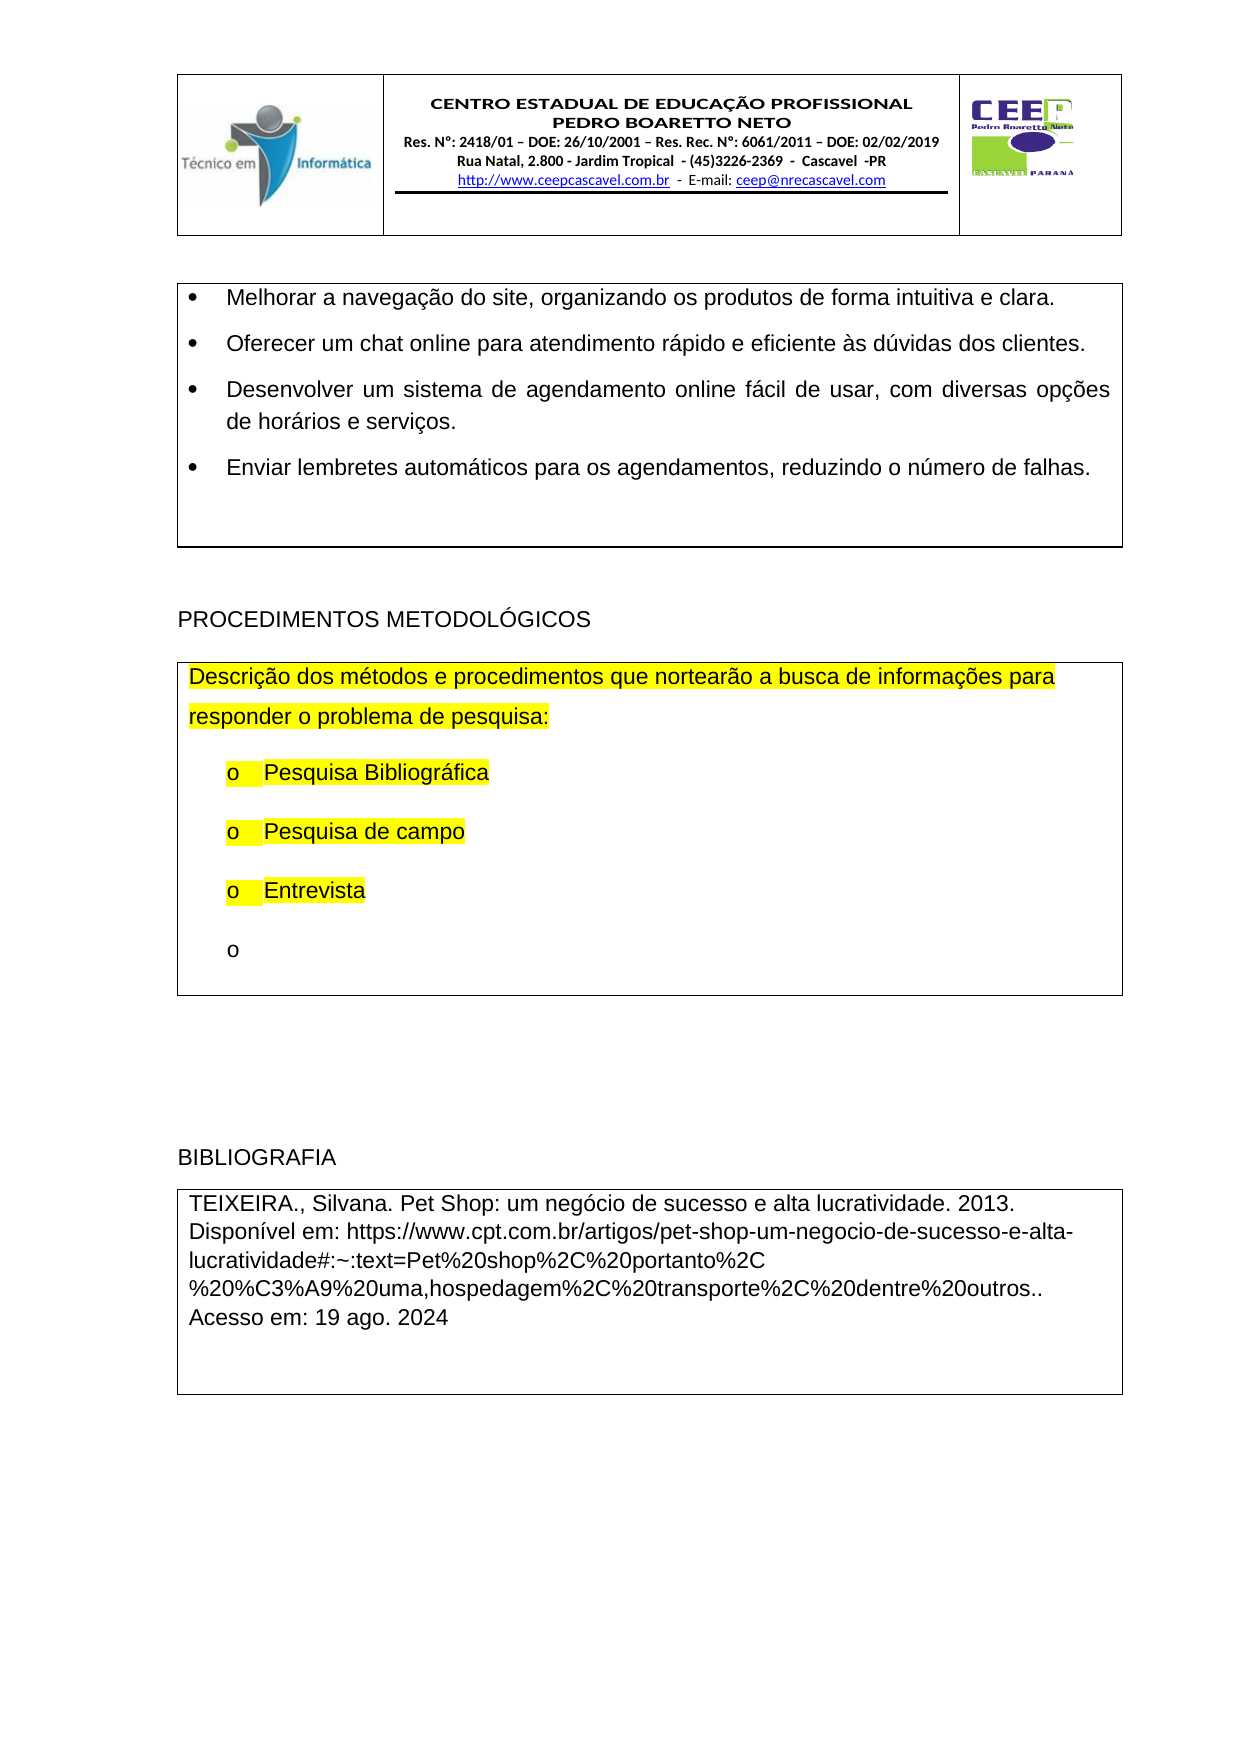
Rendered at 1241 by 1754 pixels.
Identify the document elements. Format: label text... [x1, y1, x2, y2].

text PROCEDIMENTOS METODOLÓGICOS [177, 606, 1122, 632]
table_header TEIXEIRA., Silvana. Pet Shop: um negócio de sucesso e alta lucratividade. 2013. Disponível em: https://www.cpt.com.br/artigos/pet-shop-um-negocio-de-sucesso-e-alta-lucratividade#:~:text=Pet%20shop%2C%20portanto%2C%20%C3%A9%20uma,hospedagem%2C%20transporte%2C%20dentre%20outros.. Acesso em: 19 ago. 2024 [178, 1190, 1122, 1394]
table_header Descrição dos métodos e procedimentos que nortearão a busca de informações para responder o problema de pesquisa: Pesquisa Bibliográfica Pesquisa de campo Entrevista [178, 663, 1122, 994]
text BIBLIOGRAFIA [177, 1144, 1122, 1170]
picture [181, 104, 371, 207]
